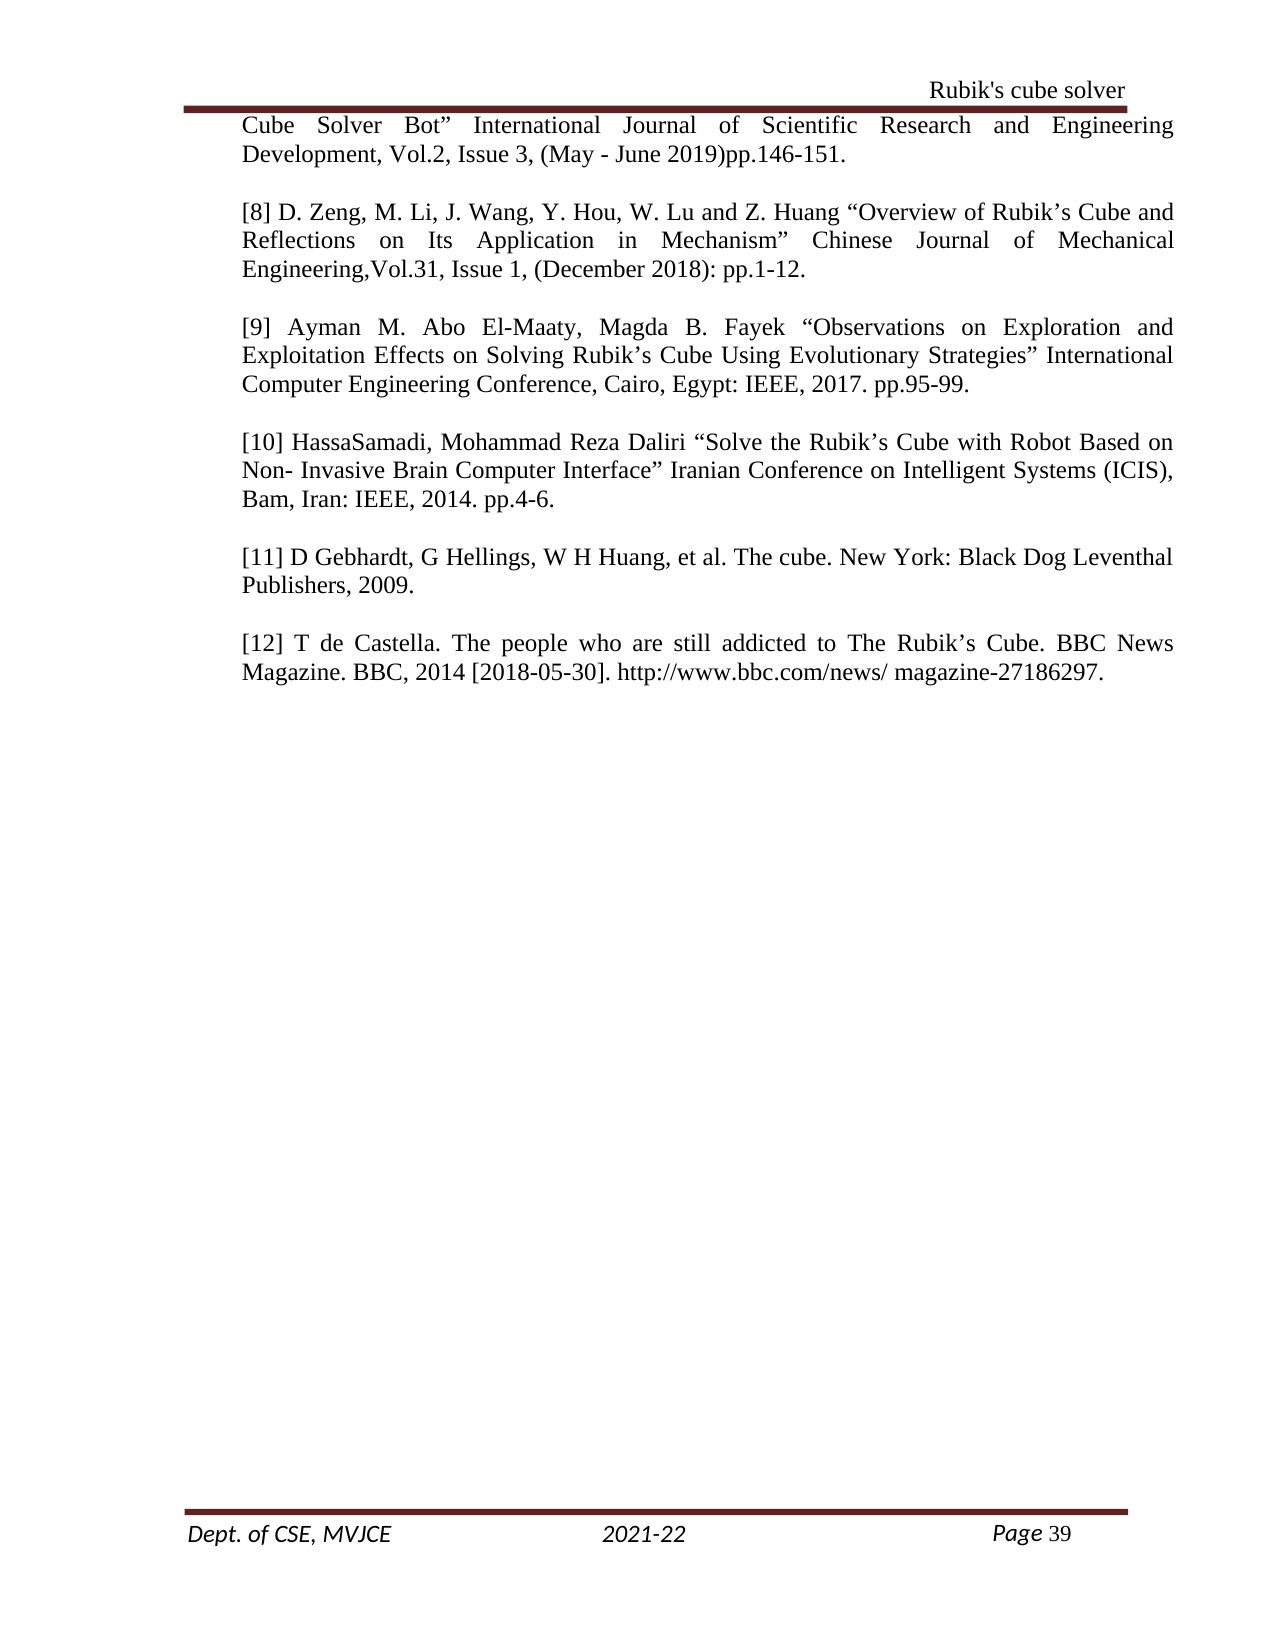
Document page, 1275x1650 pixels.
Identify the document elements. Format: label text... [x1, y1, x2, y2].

subtitle [9] Ayman M. Abo El-Maaty, Magda B. Fayek “Observations on Exploration and Exploitation Effects on Solving Rubik’s Cube Using Evolutionary Strategies” International Computer Engineering Conference, Cairo, Egypt: IEEE, 2017. pp.95-99. [242, 312, 1175, 398]
subtitle [8] D. Zeng, M. Li, J. Wang, Y. Hou, W. Lu and Z. Huang “Overview of Rubik’s Cube and Reflections on Its Application in Mechanism” Chinese Journal of Mechanical Engineering,Vol.31, Issue 1, (December 2018): pp.1-12. [242, 197, 1175, 283]
subtitle [11] D Gebhardt, G Hellings, W H Huang, et al. The cube. New York: Black Dog Leventhal Publishers, 2009. [242, 542, 1175, 599]
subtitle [242, 110, 1175, 168]
subtitle [10] HassaSamadi, Mohammad Reza Daliri “Solve the Rubik’s Cube with Robot Based on Non- Invasive Brain Computer Interface” Iranian Conference on Intelligent Systems (ICIS), Bam, Iran: IEEE, 2014. pp.4-6. [242, 427, 1175, 513]
subtitle [12] T de Castella. The people who are still addicted to The Rubik’s Cube. BBC News Magazine. BBC, 2014 [2018-05-30]. http://www.bbc.com/news/ magazine-27186297. [242, 628, 1175, 685]
